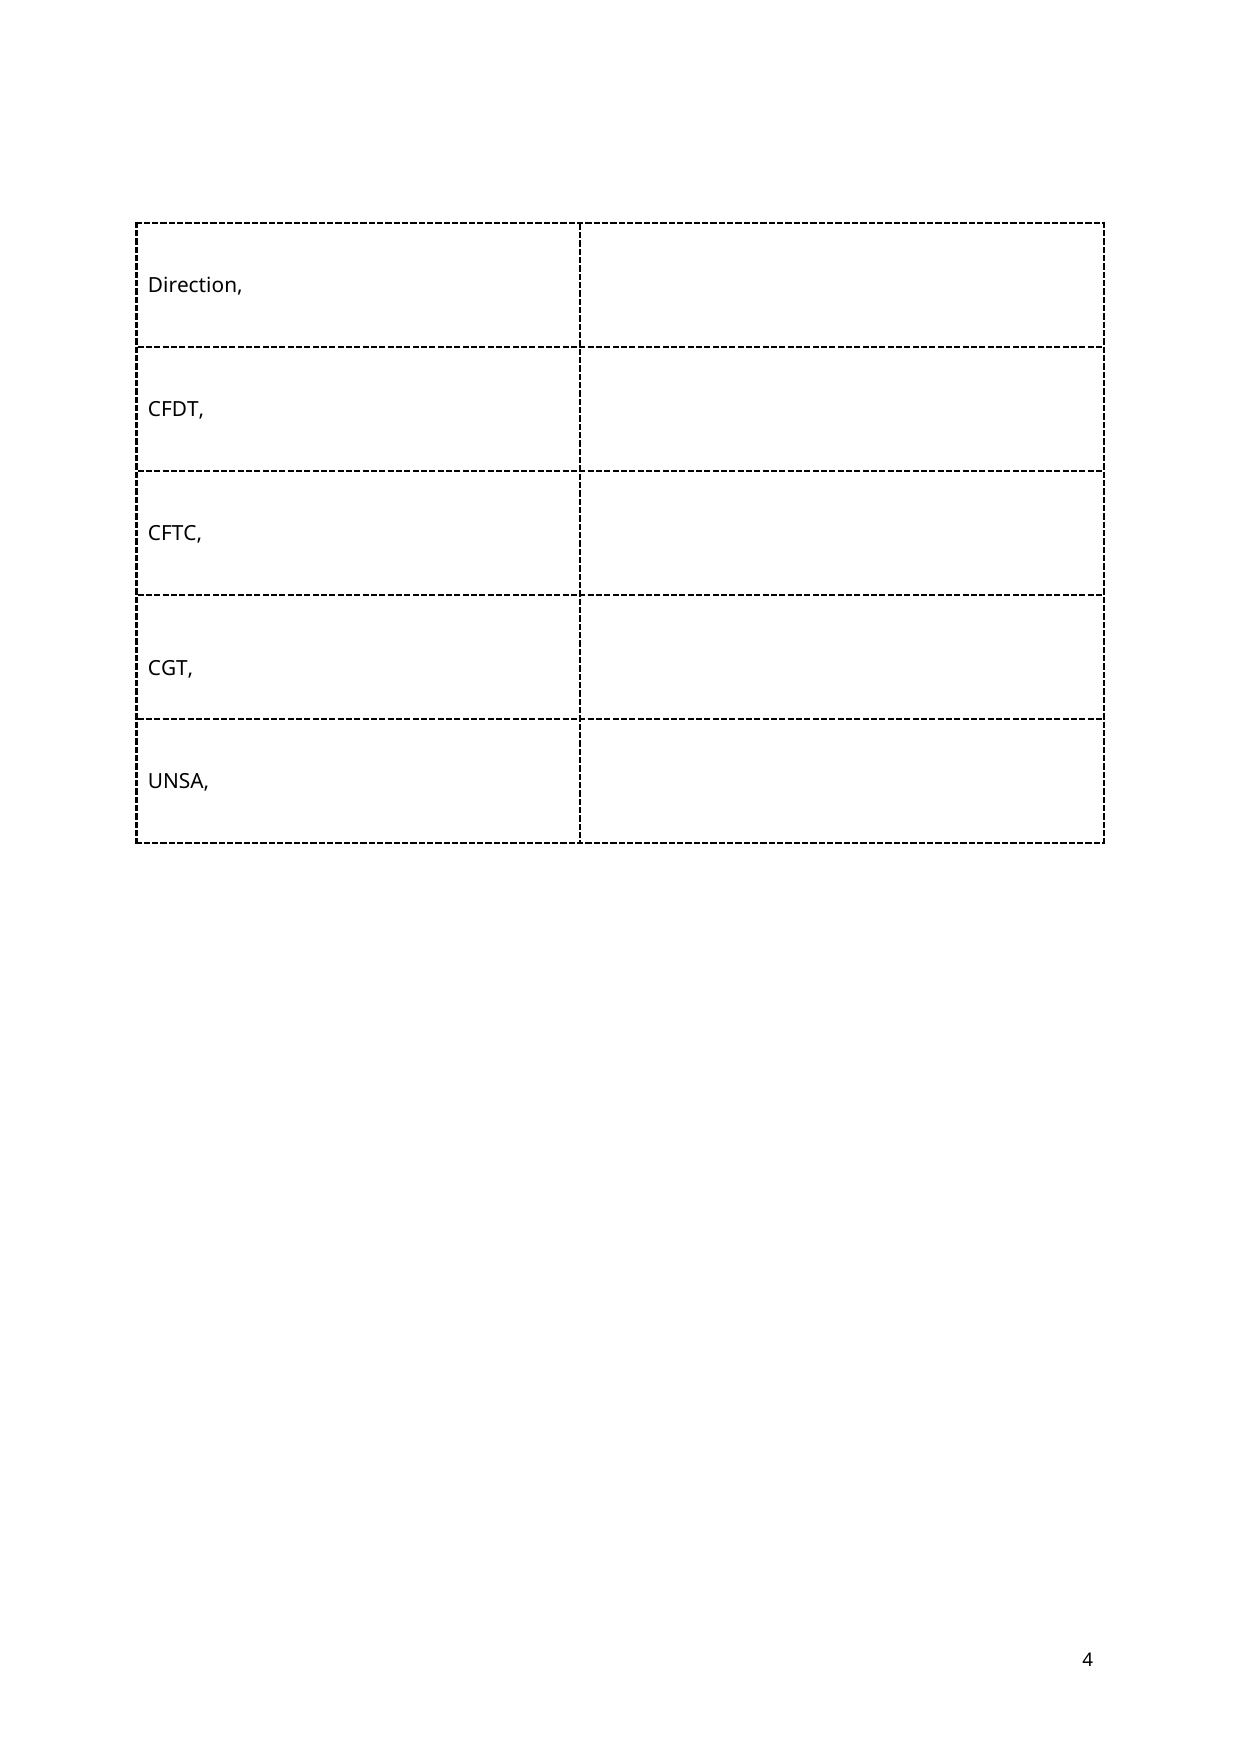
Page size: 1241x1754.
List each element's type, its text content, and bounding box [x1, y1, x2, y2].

table_cell [580, 470, 1104, 594]
table_cell [580, 594, 1104, 718]
table_header Direction, [136, 222, 580, 346]
table_cell CFDT, [136, 346, 580, 470]
table_cell [580, 346, 1104, 470]
table_cell [580, 718, 1104, 842]
table_cell CGT, [136, 594, 580, 718]
table_header [580, 222, 1104, 346]
table_cell UNSA, [136, 718, 580, 842]
table_cell CFTC, [136, 470, 580, 594]
